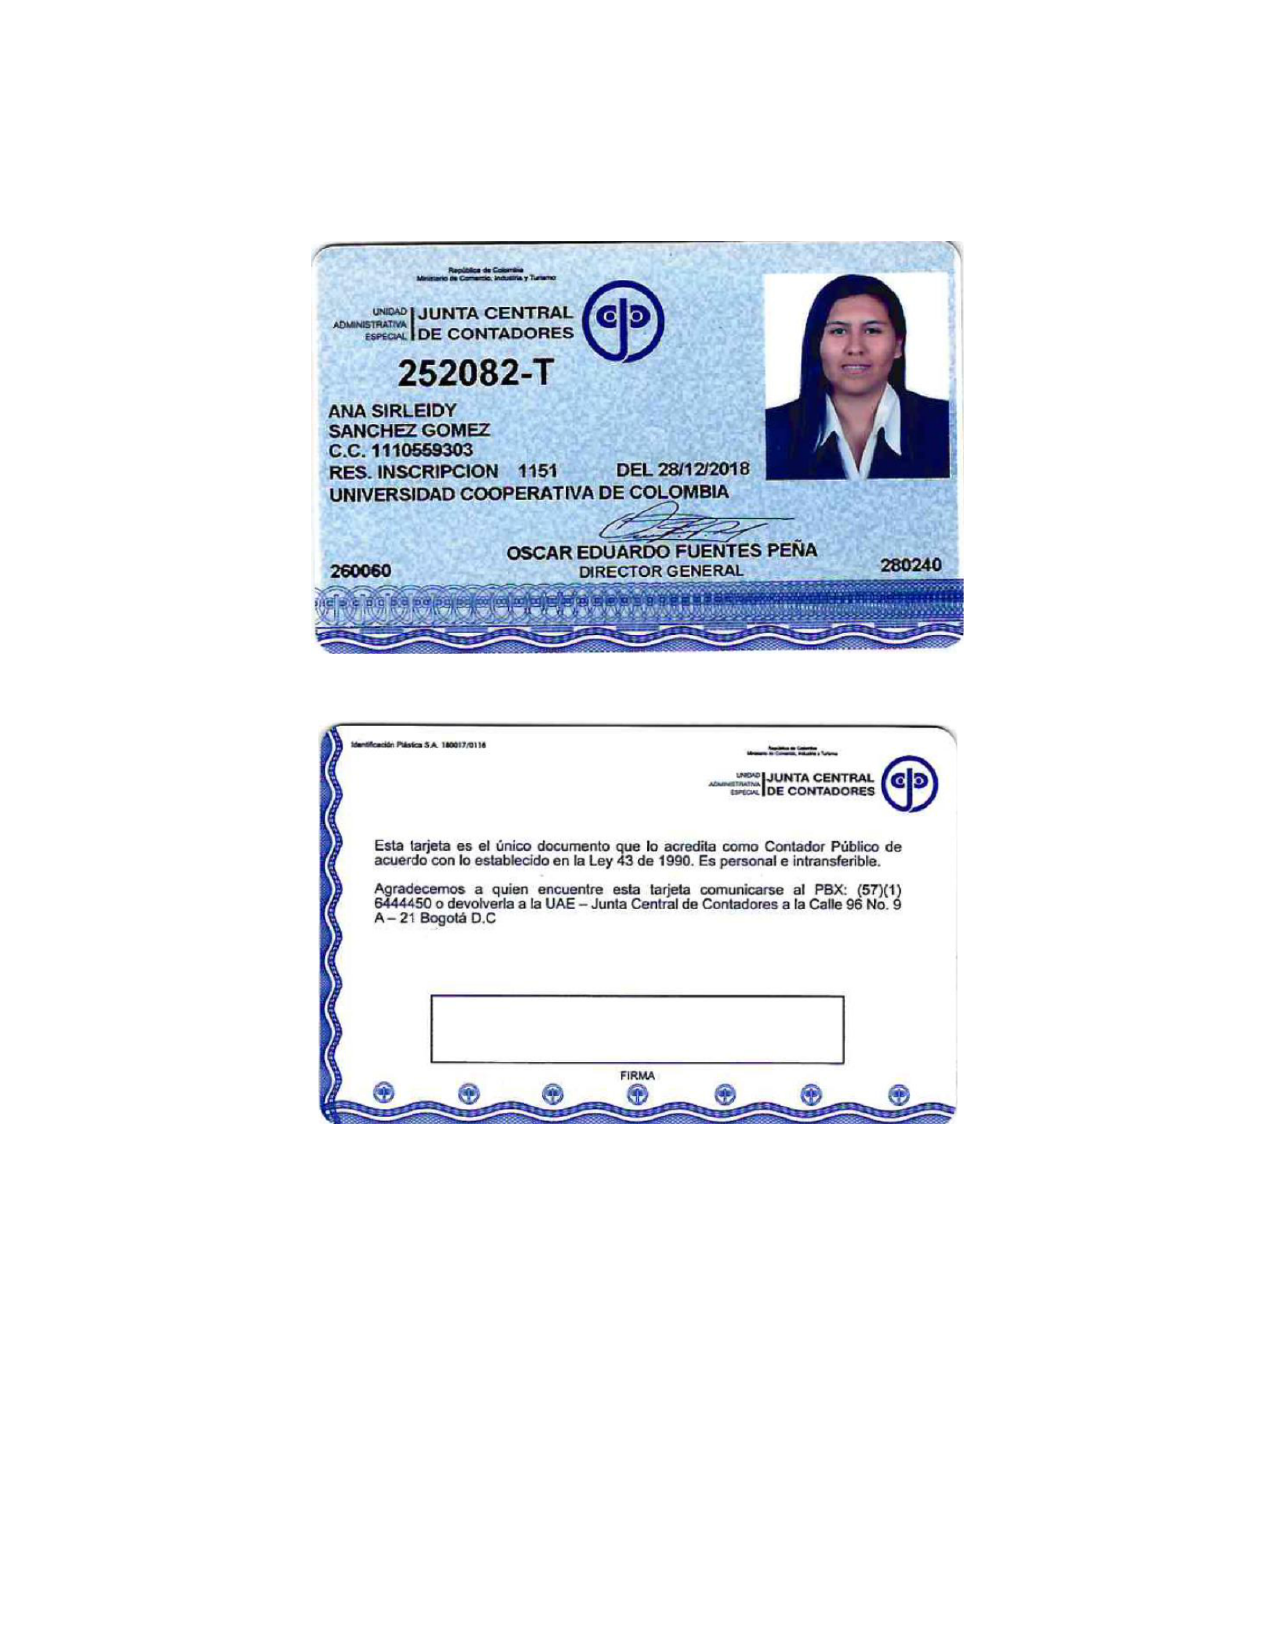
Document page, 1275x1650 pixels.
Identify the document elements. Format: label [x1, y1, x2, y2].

picture [311, 241, 964, 1124]
